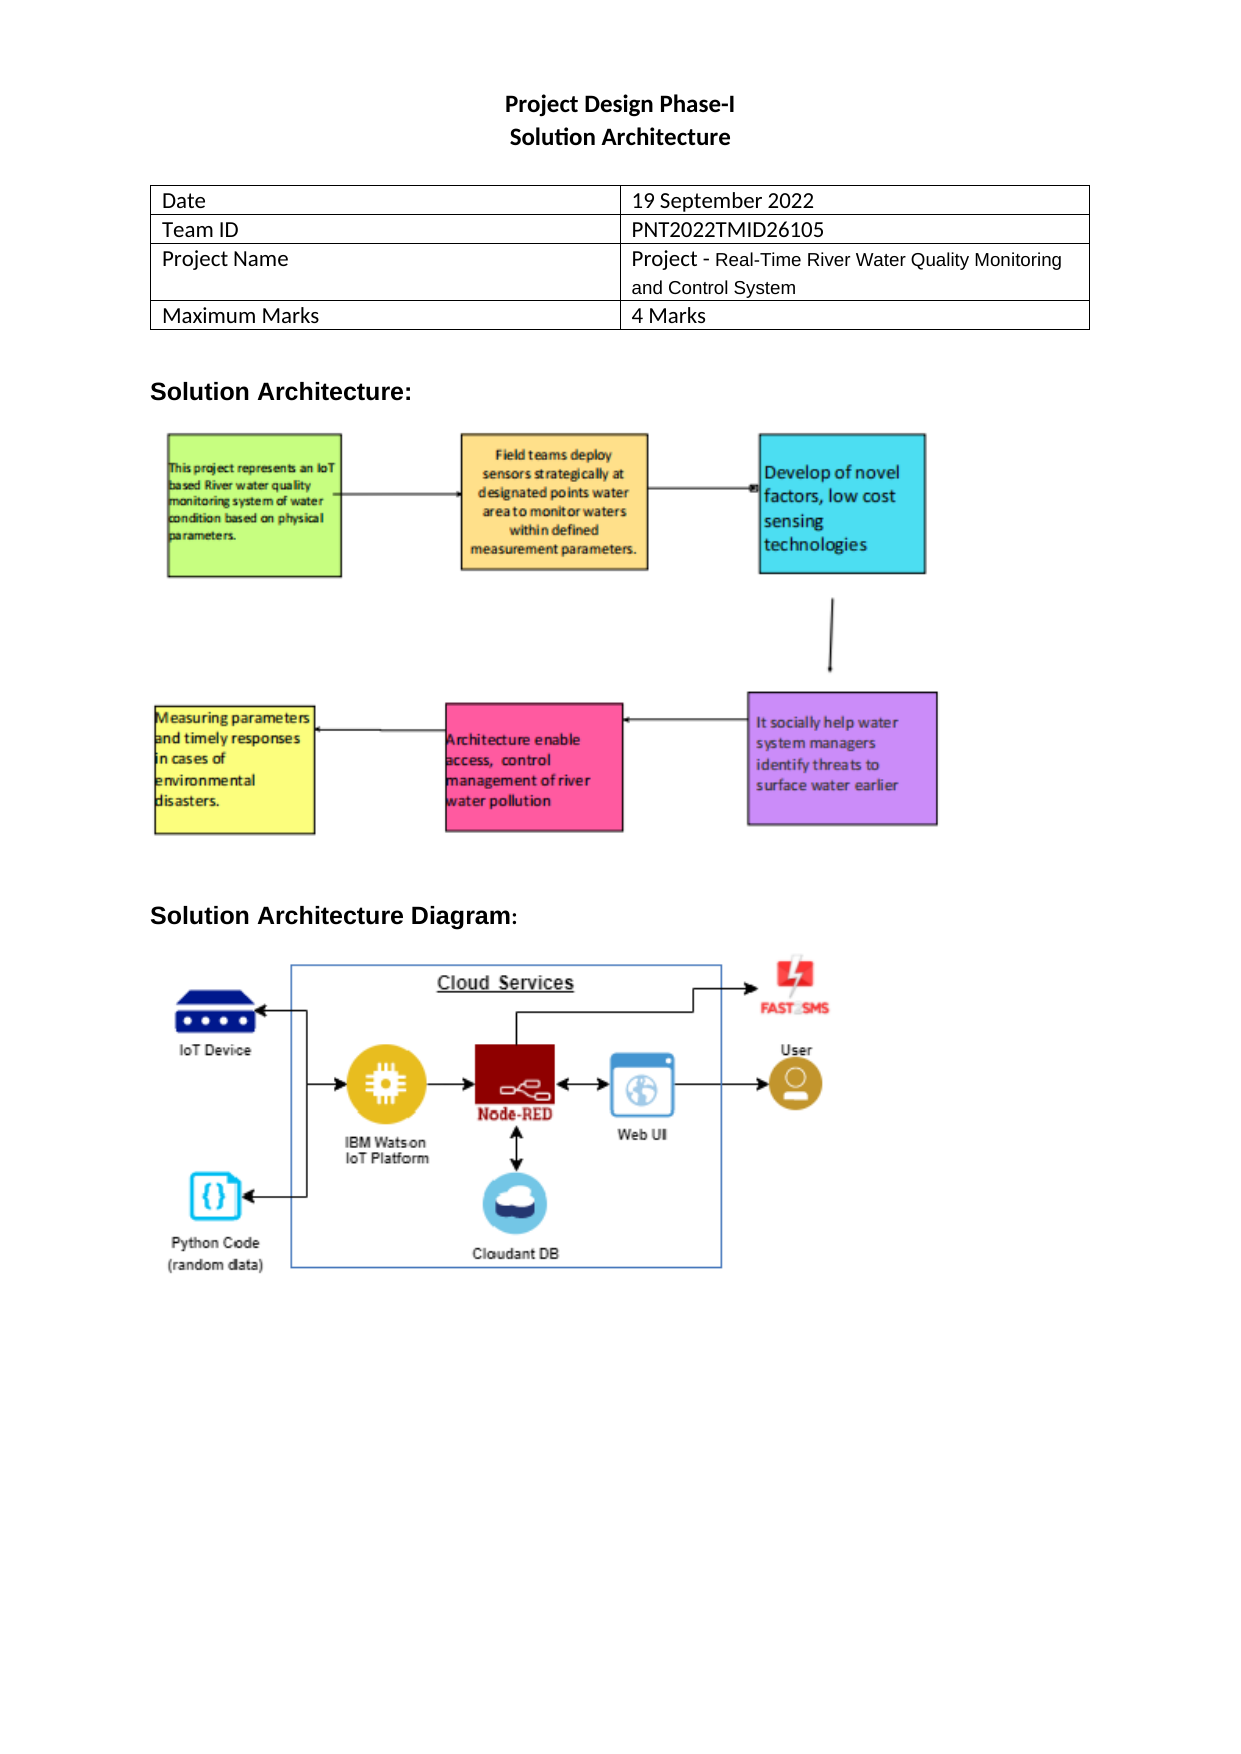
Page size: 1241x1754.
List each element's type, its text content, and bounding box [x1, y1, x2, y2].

text Solution Architecture [150, 122, 1090, 152]
picture [150, 949, 835, 1278]
table_cell Maximum Marks [151, 301, 620, 329]
table_cell 4 Marks [621, 301, 1089, 329]
text Solution Architecture Diagram: [150, 901, 1090, 930]
table_header 19 September 2022 [621, 186, 1089, 214]
text Project Design Phase-I [150, 89, 1090, 119]
text Solution Architecture: [150, 377, 1090, 406]
table_cell Project - Real-Time River Water Quality Monitoring and Control System [621, 244, 1089, 300]
table_cell Team ID [151, 215, 620, 243]
table_cell Project Name [151, 244, 620, 300]
picture [150, 424, 963, 883]
table_header Date [151, 186, 620, 214]
table_cell PNT2022TMID26105 [621, 215, 1089, 243]
